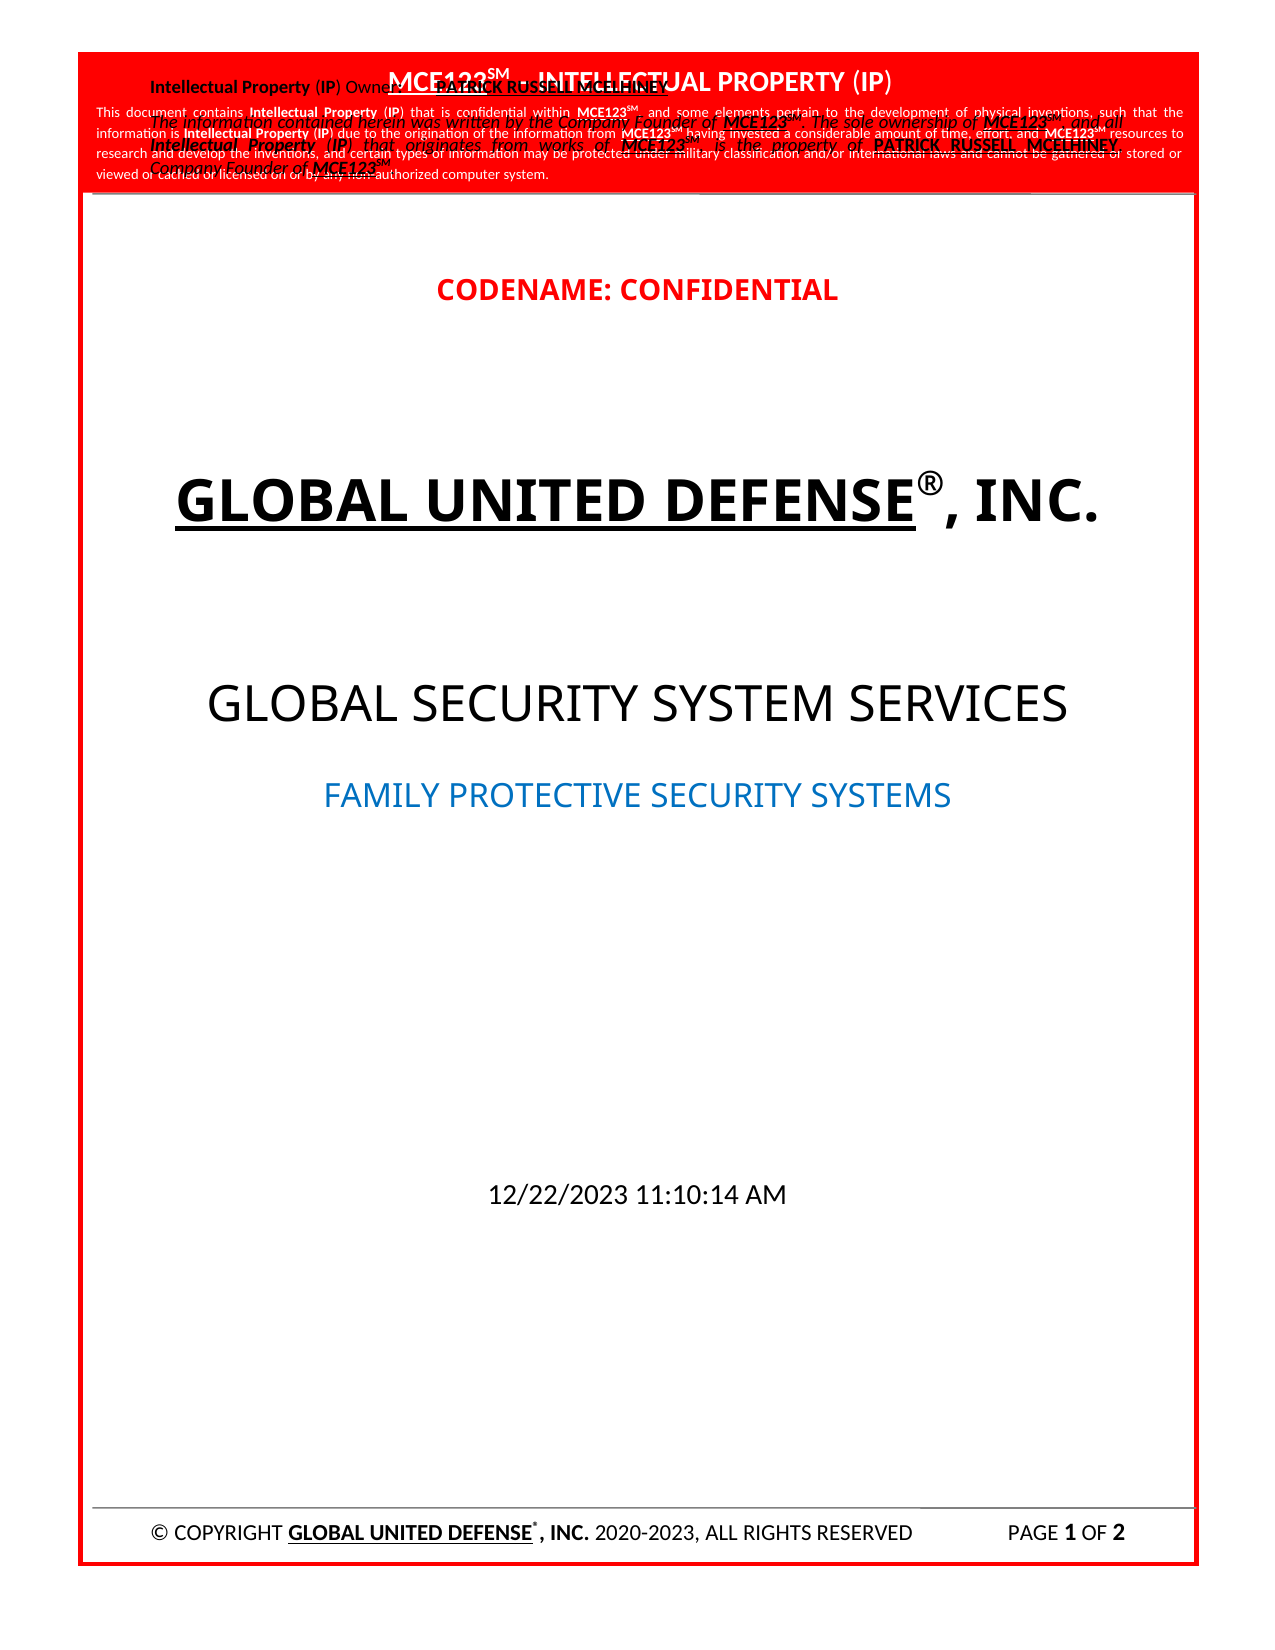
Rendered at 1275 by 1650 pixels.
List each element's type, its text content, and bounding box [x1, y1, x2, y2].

subtitle FAMILY PROTECTIVE SECURITY SYSTEMS [150, 772, 1125, 817]
text CODENAME: CONFIDENTIAL [150, 269, 1125, 309]
text GLOBAL UNITED DEFENSE®, INC. [150, 459, 1125, 539]
text GLOBAL SECURITY SYSTEM SERVICES [150, 668, 1125, 736]
text 12/22/2023 11:10:14 AM [150, 1176, 1125, 1212]
